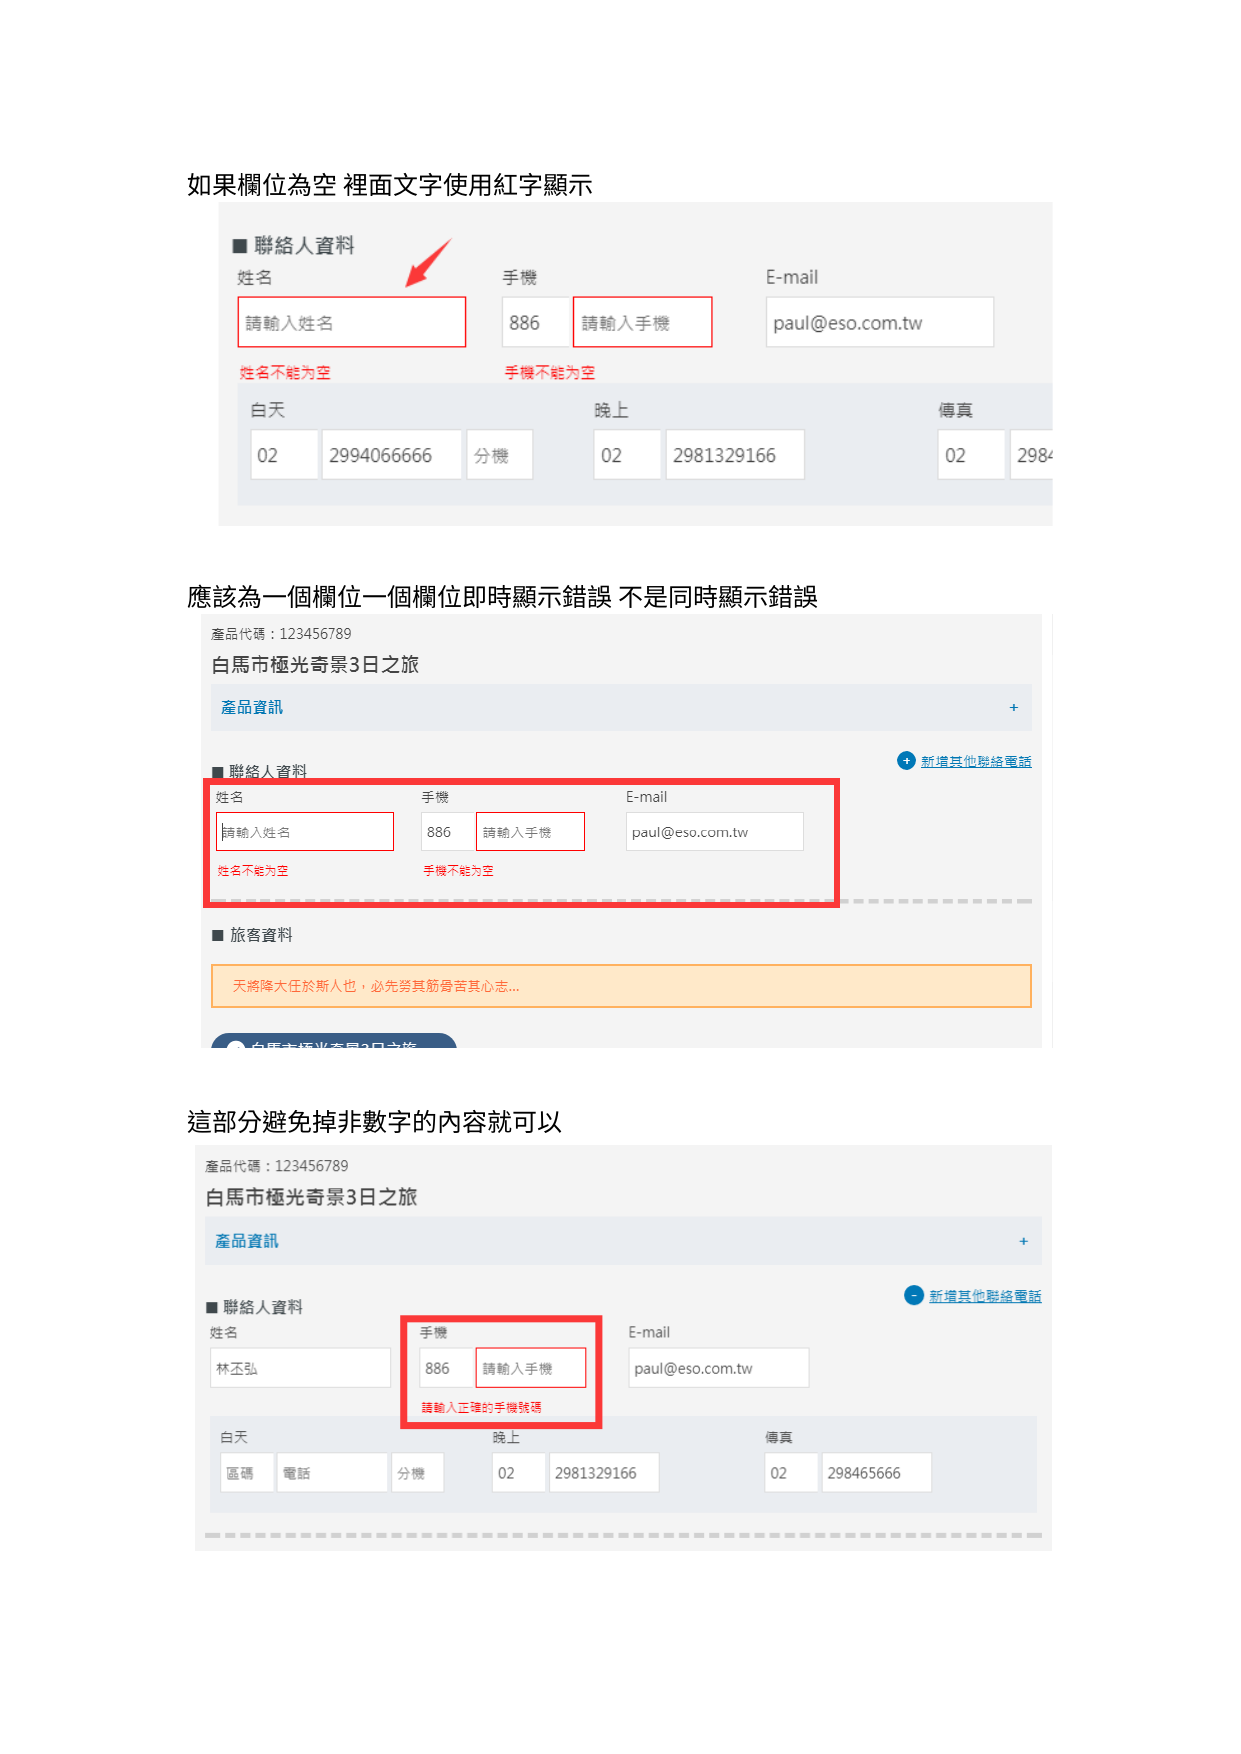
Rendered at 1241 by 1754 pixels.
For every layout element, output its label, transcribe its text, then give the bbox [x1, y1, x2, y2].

picture [187, 614, 1053, 1048]
text 應該為一個欄位一個欄位即時顯示錯誤 不是同時顯示錯誤 [187, 577, 1053, 614]
picture [187, 1139, 1053, 1551]
text 這部分避免掉非數字的內容就可以 [187, 1102, 1053, 1139]
picture [187, 202, 1053, 526]
text 如果欄位為空 裡面文字使用紅字顯示 [187, 164, 1053, 202]
